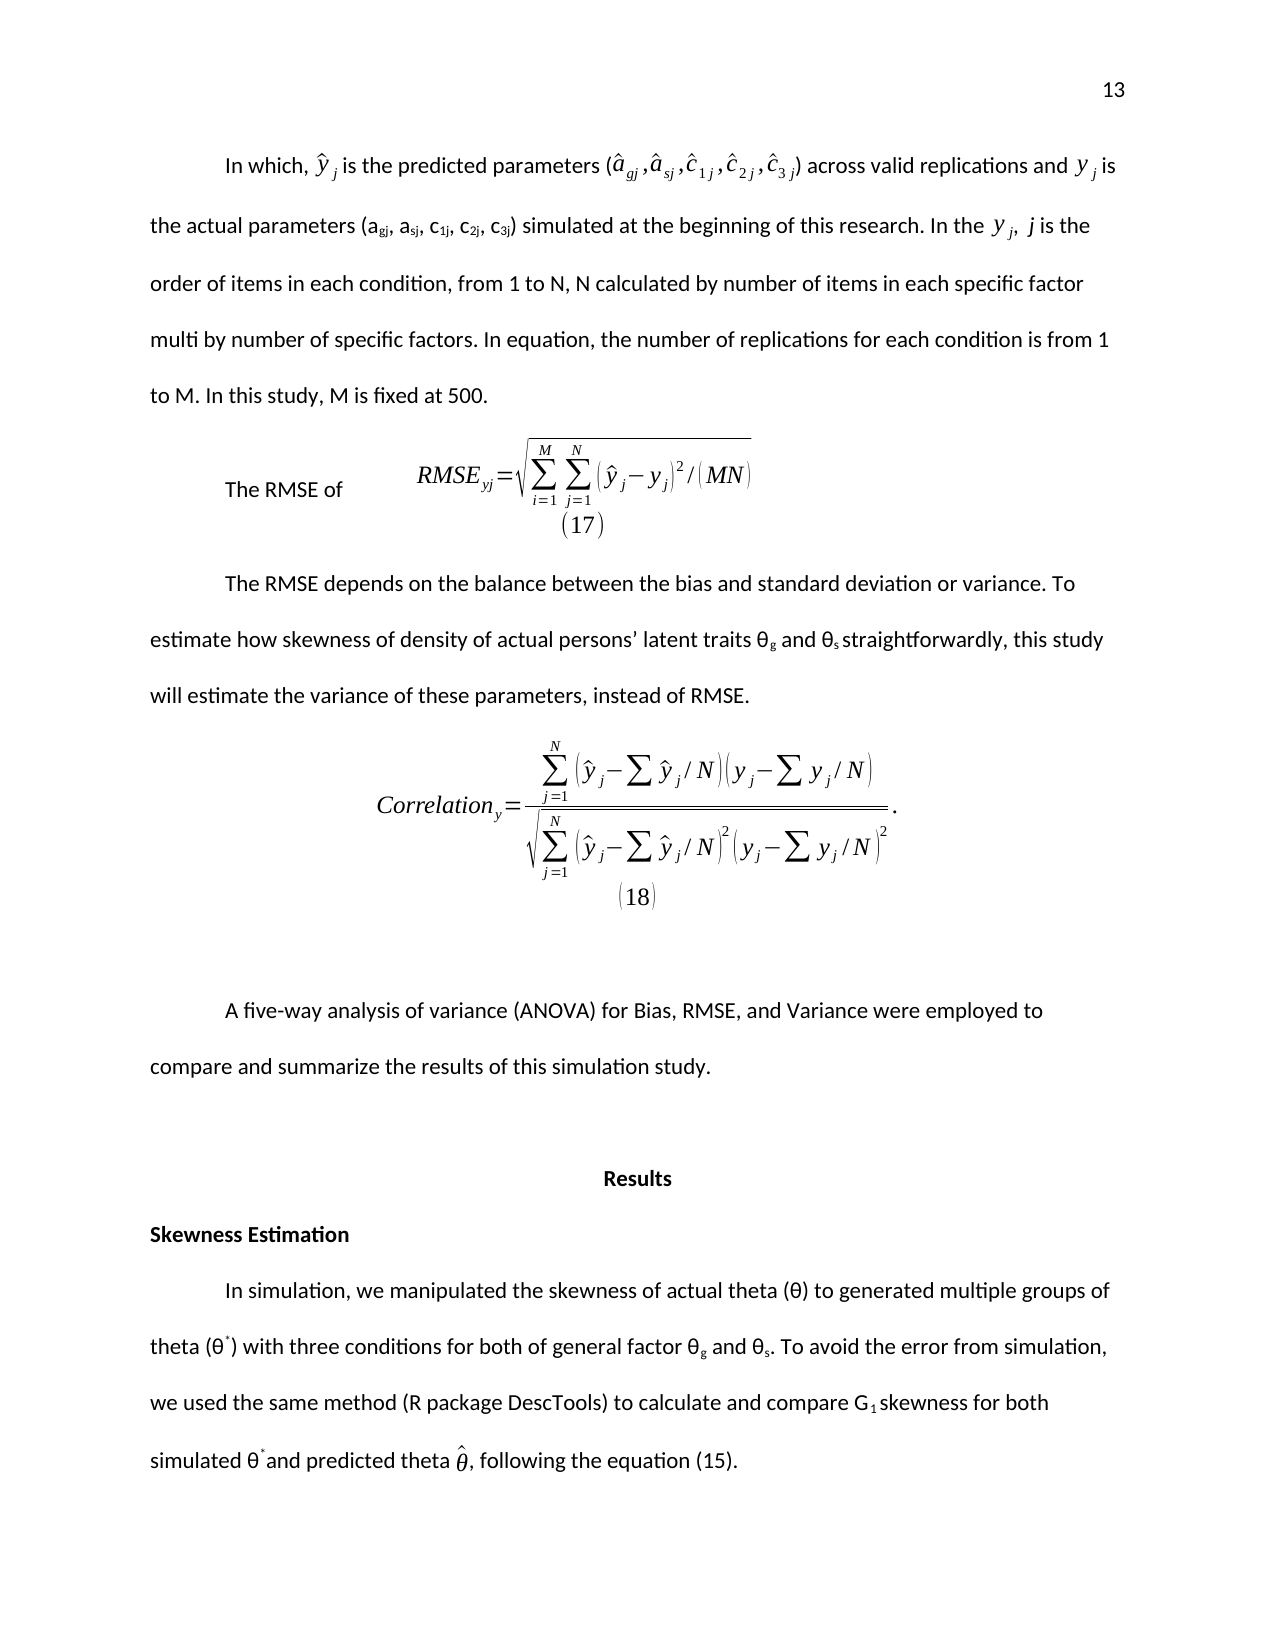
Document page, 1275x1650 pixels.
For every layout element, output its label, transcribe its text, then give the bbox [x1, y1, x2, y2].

text The RMSE of [150, 437, 1125, 541]
text A five-way analysis of variance (ANOVA) for Bias, RMSE, and Variance were employed to compare and summarize the results of this simulation study. [150, 996, 1125, 1080]
text The RMSE depends on the balance between the bias and standard deviation or variance. To estimate how skewness of density of actual persons’ latent traits θg and θs straightforwardly, this study will estimate the variance of these parameters, instead of RMSE. [150, 569, 1125, 709]
text Skewness Estimation [150, 1220, 1125, 1248]
text In simulation, we manipulated the skewness of actual theta (θ) to generated multiple groups of theta (θ*) with three conditions for both of general factor θg and θs. To avoid the error from simulation, we used the same method (R package DescTools) to calculate and compare G1 skewness for both simulated θ*and predicted theta , following the equation (15). [150, 1276, 1125, 1476]
text Results [150, 1164, 1125, 1192]
text In which, is the predicted parameters () across valid replications and is the actual parameters (agj, asj, c1j, c2j, c3j) simulated at the beginning of this research. In the , j is the order of items in each condition, from 1 to N, N calculated by number of items in each specific factor multi by number of specific factors. In equation, the number of replications for each condition is from 1 to M. In this study, M is fixed at 500. [150, 150, 1125, 409]
